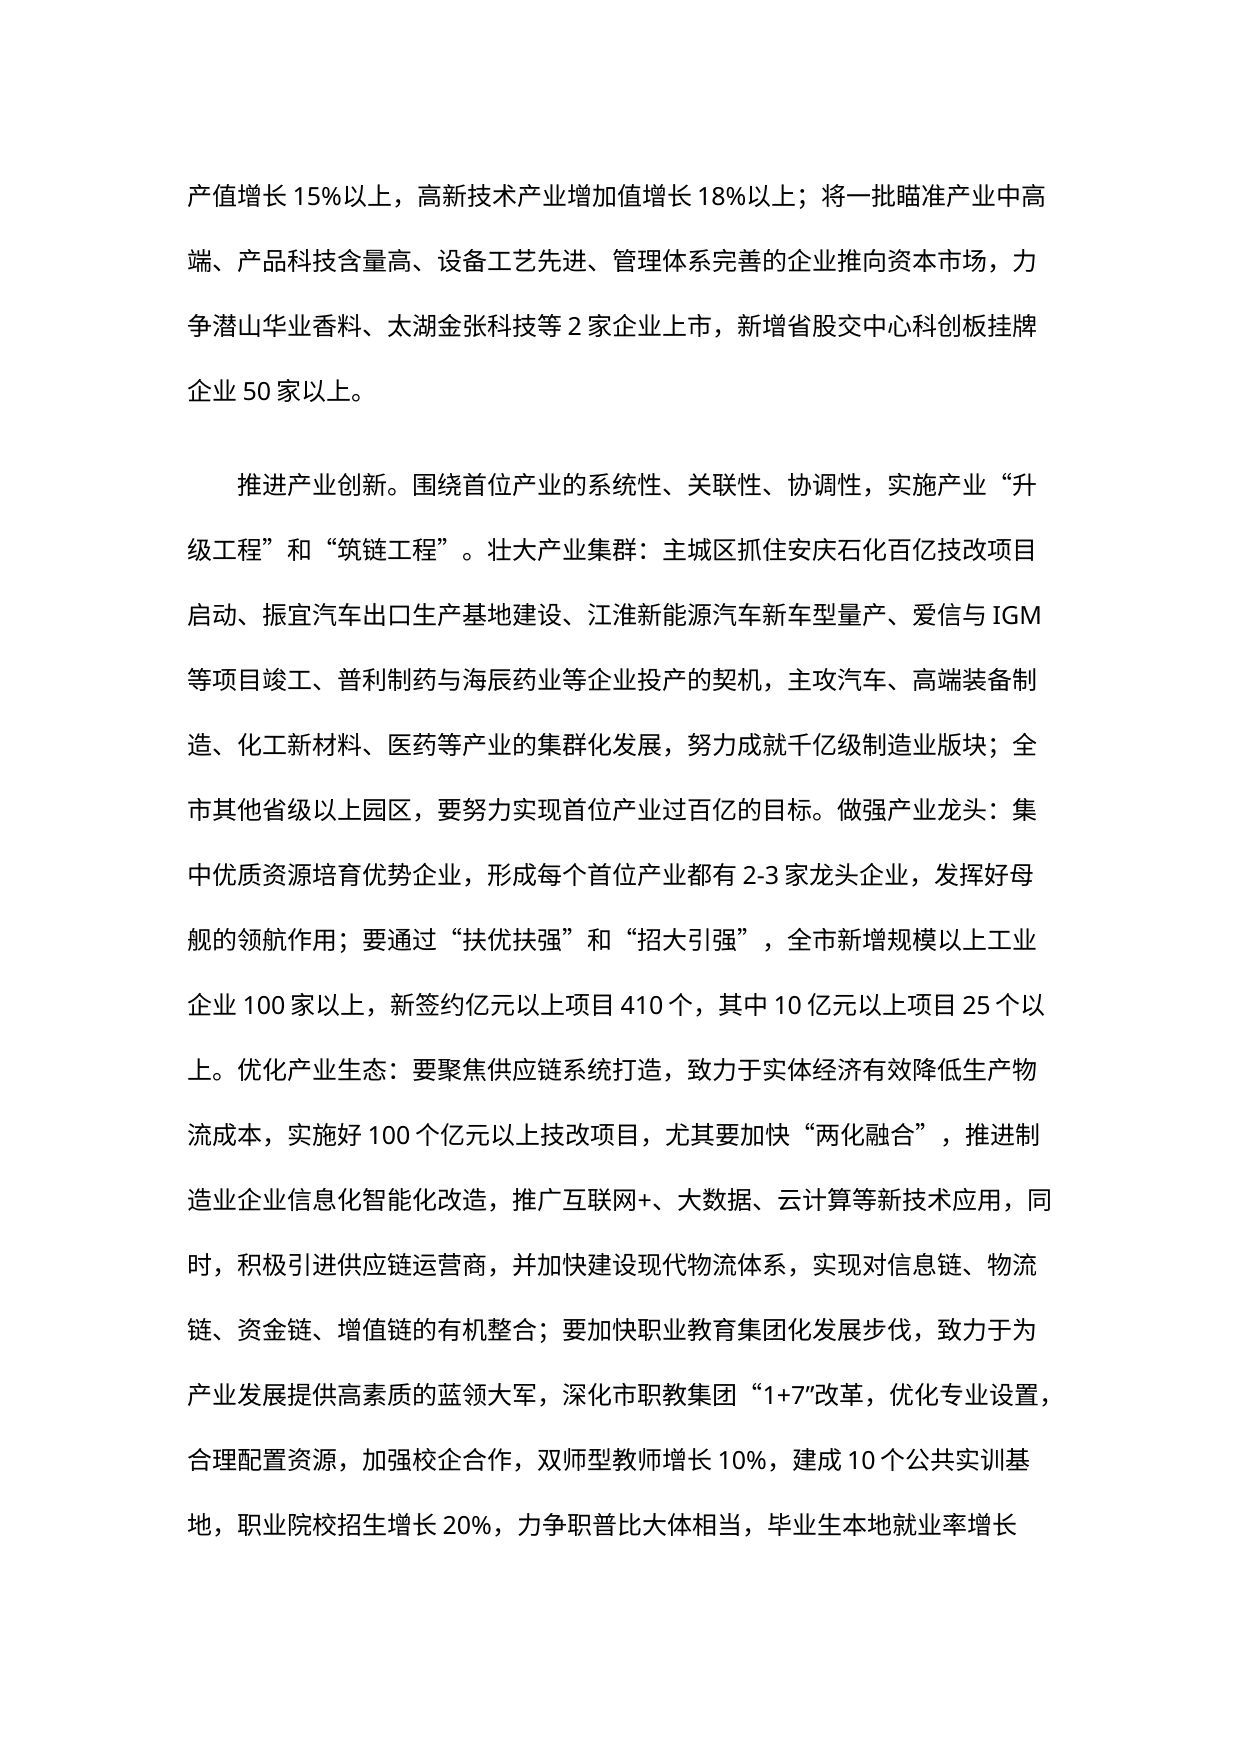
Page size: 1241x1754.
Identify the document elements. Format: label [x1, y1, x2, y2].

text [187, 162, 1053, 422]
text [187, 451, 1053, 1556]
